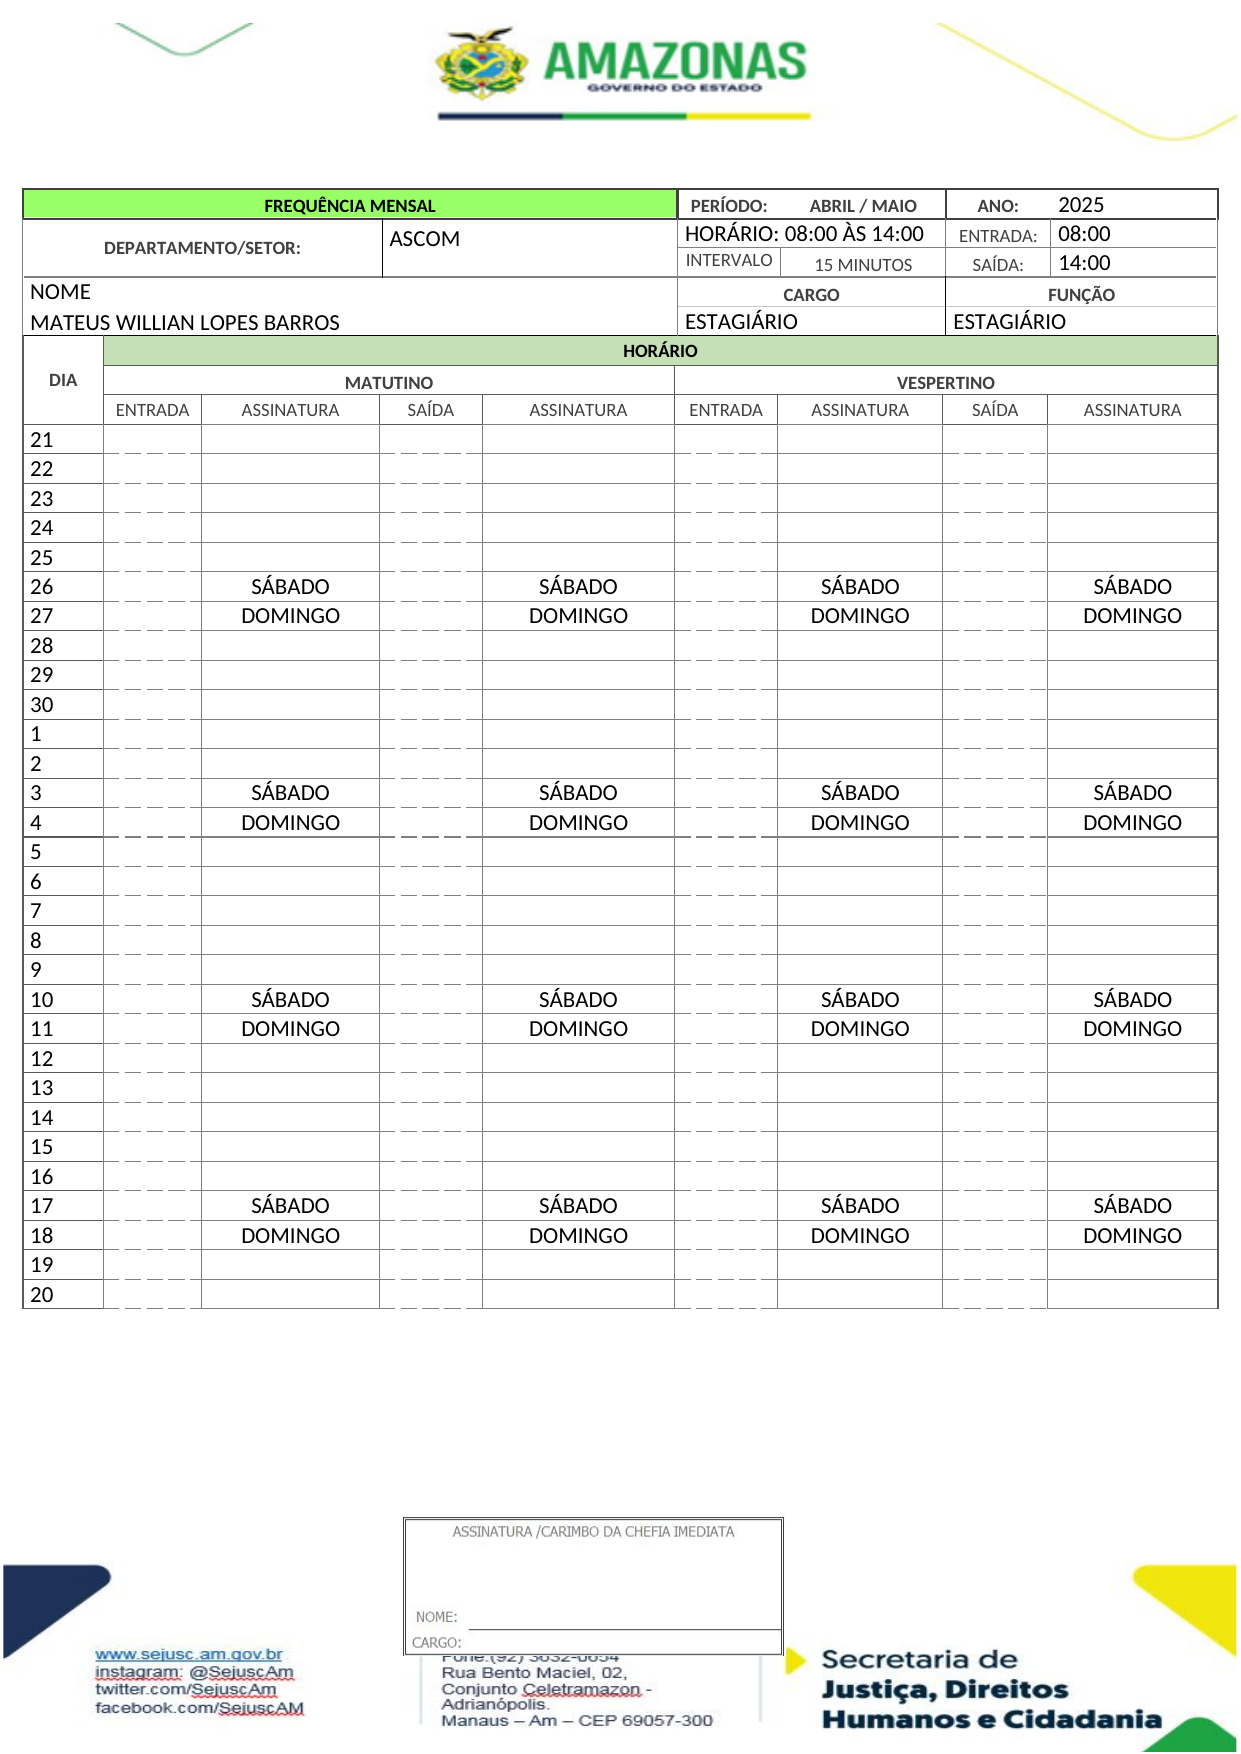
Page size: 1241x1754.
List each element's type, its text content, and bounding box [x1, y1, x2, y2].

table_cell ESTAGIÁRIO [946, 306, 1217, 335]
table_cell 15 [24, 1132, 103, 1161]
table_cell [104, 689, 201, 718]
table_cell [675, 719, 777, 748]
table_cell [1048, 484, 1217, 512]
table_cell [483, 1250, 674, 1279]
table_cell [1048, 425, 1217, 453]
table_cell [483, 1103, 674, 1131]
table_cell SÁBADO [1048, 779, 1217, 807]
table_cell [778, 955, 942, 984]
table_cell [675, 748, 777, 777]
table_cell VESPERTINO [675, 366, 1217, 394]
table_cell [943, 954, 1047, 984]
table_cell [202, 454, 379, 483]
table_cell [202, 896, 379, 925]
table_cell [202, 749, 379, 777]
table_cell [202, 661, 379, 689]
table_cell [104, 925, 201, 954]
table_cell SAÍDA [380, 395, 482, 424]
table_cell SÁBADO [483, 1191, 674, 1220]
table_cell [675, 1220, 777, 1249]
table_cell [778, 543, 942, 571]
table_cell [1048, 454, 1217, 483]
table_cell [778, 1250, 942, 1279]
table_cell [380, 1220, 482, 1249]
table_cell SÁBADO [1048, 572, 1217, 601]
table_cell [202, 425, 379, 453]
table_cell [675, 954, 777, 984]
table_cell [483, 543, 674, 571]
table_cell [380, 748, 482, 777]
table_cell [380, 719, 482, 748]
table_cell [943, 601, 1047, 630]
table_cell SÁBADO [483, 572, 674, 601]
table_cell [104, 1102, 201, 1131]
table_cell [778, 749, 942, 777]
table_cell [943, 1161, 1047, 1190]
table_cell [943, 512, 1047, 542]
table_cell [675, 1279, 777, 1308]
table_cell [202, 1103, 379, 1131]
table_cell DOMINGO [778, 1014, 942, 1043]
table_cell [202, 867, 379, 895]
table_cell [483, 454, 674, 483]
table_cell 15 MINUTOS [781, 248, 945, 276]
table_cell [380, 807, 482, 836]
table_cell SÁBADO [1048, 985, 1217, 1013]
table_cell [943, 778, 1047, 807]
table_header FREQUÊNCIA MENSAL [24, 190, 676, 217]
table_cell [104, 866, 201, 895]
table_cell [675, 925, 777, 954]
table_cell [675, 601, 777, 630]
table_cell [380, 571, 482, 601]
table_cell SÁBADO [202, 779, 379, 807]
table_cell [104, 1013, 201, 1043]
table_cell [675, 630, 777, 659]
table_cell [778, 1044, 942, 1072]
table_cell [1048, 1073, 1217, 1102]
table_cell [380, 984, 482, 1013]
table_header 2025 [1051, 190, 1217, 217]
table_cell [104, 778, 201, 807]
table_cell [943, 866, 1047, 895]
table_cell SAÍDA [943, 395, 1047, 424]
table_cell SAÍDA: [946, 248, 1050, 276]
table_cell [380, 895, 482, 925]
table_cell [675, 660, 777, 689]
table_cell [202, 1132, 379, 1161]
table_cell [202, 1073, 379, 1102]
table_cell 3 [24, 779, 103, 807]
table_cell [104, 660, 201, 689]
table_cell [943, 1190, 1047, 1220]
table_cell SÁBADO [202, 985, 379, 1013]
table_cell [675, 866, 777, 895]
table_cell HORÁRIO: 08:00 ÀS 14:00 [678, 220, 945, 247]
table_cell [943, 748, 1047, 777]
table_cell [1048, 1103, 1217, 1131]
table_cell [483, 631, 674, 659]
table_cell ESTAGIÁRIO [678, 307, 945, 335]
table_cell [483, 896, 674, 925]
table_cell 7 [24, 896, 103, 925]
table_cell [778, 1162, 942, 1190]
table_cell SÁBADO [202, 572, 379, 601]
table_cell 19 [24, 1250, 103, 1279]
table_cell [943, 984, 1047, 1013]
table_cell [104, 719, 201, 748]
table_cell [104, 1279, 201, 1308]
table_cell [202, 631, 379, 659]
table_cell [1048, 926, 1217, 954]
table_cell [380, 1072, 482, 1102]
table_cell [380, 542, 482, 571]
table_cell [202, 926, 379, 954]
table_cell [104, 984, 201, 1013]
table_cell [943, 571, 1047, 601]
table_cell [1048, 749, 1217, 777]
table_cell [778, 661, 942, 689]
table_cell 20 [24, 1280, 103, 1308]
table_cell SÁBADO [778, 779, 942, 807]
table_cell [675, 542, 777, 571]
table_cell [943, 719, 1047, 748]
table_cell [104, 1220, 201, 1249]
table_cell [380, 1161, 482, 1190]
table_cell DOMINGO [483, 1221, 674, 1249]
table_cell [483, 661, 674, 689]
table_cell [380, 453, 482, 483]
table_cell [202, 513, 379, 542]
table_cell HORÁRIO [104, 335, 1217, 365]
table_cell [1048, 1250, 1217, 1279]
table_cell [1048, 867, 1217, 895]
table_cell ASSINATURA [778, 395, 942, 424]
table_cell [675, 807, 777, 836]
table_cell DOMINGO [202, 808, 379, 836]
table_cell [943, 1249, 1047, 1279]
table_cell [1048, 720, 1217, 748]
table_cell [104, 630, 201, 659]
table_cell SÁBADO [483, 985, 674, 1013]
table_cell [380, 1279, 482, 1308]
table_cell [202, 543, 379, 571]
table_cell 21 [24, 425, 103, 453]
table_cell DOMINGO [778, 602, 942, 630]
table_cell [1048, 513, 1217, 542]
table_cell DEPARTAMENTO/SETOR: [23, 220, 382, 276]
table_cell [483, 749, 674, 777]
table_cell [1048, 1162, 1217, 1190]
table_cell [778, 454, 942, 483]
table_cell [104, 601, 201, 630]
table_cell DOMINGO [202, 602, 379, 630]
table_cell [380, 925, 482, 954]
table_cell 12 [24, 1044, 103, 1072]
table_cell [483, 513, 674, 542]
table_cell [778, 484, 942, 512]
table_cell [943, 1013, 1047, 1043]
table_cell [675, 1131, 777, 1161]
table_cell 5 [24, 838, 103, 866]
table_cell DOMINGO [1048, 1221, 1217, 1249]
table_cell ENTRADA: [946, 220, 1050, 247]
table_cell [104, 748, 201, 777]
table_cell ENTRADA [104, 395, 201, 424]
table_cell [104, 807, 201, 836]
table_cell [380, 1190, 482, 1220]
table_cell [675, 689, 777, 718]
table_cell [380, 1013, 482, 1043]
table_cell 13 [24, 1073, 103, 1102]
table_cell 16 [24, 1162, 103, 1190]
table_cell [380, 483, 482, 512]
table_cell [943, 425, 1047, 453]
table_cell 14:00 [1051, 247, 1217, 276]
table_cell [943, 630, 1047, 659]
table_cell 17 [24, 1191, 103, 1220]
table_cell [104, 836, 201, 866]
table_cell [675, 1190, 777, 1220]
table_cell 25 [24, 543, 103, 571]
table_cell [778, 1280, 942, 1308]
table_cell [675, 571, 777, 601]
table_cell [380, 630, 482, 659]
table_cell [943, 542, 1047, 571]
table_cell [1048, 896, 1217, 925]
table_cell DOMINGO [483, 808, 674, 836]
table_cell [202, 1162, 379, 1190]
table_cell [943, 925, 1047, 954]
table_cell [778, 1103, 942, 1131]
table_cell [943, 1279, 1047, 1308]
table_cell [1048, 1132, 1217, 1161]
table_cell [380, 1102, 482, 1131]
table_cell [943, 807, 1047, 836]
table_cell 8 [24, 926, 103, 954]
table_cell DOMINGO [1048, 602, 1217, 630]
table_cell [380, 601, 482, 630]
table_cell [1048, 690, 1217, 718]
table_cell [483, 1073, 674, 1102]
table_cell 28 [24, 631, 103, 659]
table_cell [483, 838, 674, 866]
table_header ANO: [947, 190, 1051, 217]
table_cell [778, 425, 942, 453]
table_cell [380, 660, 482, 689]
table_cell 08:00 [1051, 218, 1217, 247]
table_cell 18 [24, 1221, 103, 1249]
table_cell [104, 512, 201, 542]
table_cell 14 [24, 1103, 103, 1131]
table_cell [943, 483, 1047, 512]
table_cell [675, 1072, 777, 1102]
table_cell [675, 1249, 777, 1279]
table_cell SÁBADO [1048, 1191, 1217, 1220]
table_cell [104, 1043, 201, 1072]
table_cell DOMINGO [778, 808, 942, 836]
table_cell [778, 513, 942, 542]
table_cell [778, 1073, 942, 1102]
table_cell 2 [24, 749, 103, 777]
table_cell 1 [24, 720, 103, 748]
table_cell [483, 926, 674, 954]
table_cell [778, 720, 942, 748]
table_cell [104, 1190, 201, 1220]
table_cell [483, 867, 674, 895]
table_cell [483, 720, 674, 748]
table_cell [675, 778, 777, 807]
table_cell DOMINGO [483, 602, 674, 630]
table_cell DOMINGO [1048, 1014, 1217, 1043]
table_cell [202, 1250, 379, 1279]
table_cell SÁBADO [202, 1191, 379, 1220]
table_cell [675, 425, 777, 453]
table_cell [380, 689, 482, 718]
table_cell [943, 1220, 1047, 1249]
table_cell [483, 1280, 674, 1308]
table_cell [104, 542, 201, 571]
table_cell CARGO [678, 278, 945, 306]
table_cell [675, 453, 777, 483]
table_cell [675, 1013, 777, 1043]
table_cell [943, 895, 1047, 925]
table_cell 10 [24, 985, 103, 1013]
table_cell [380, 778, 482, 807]
table_cell [104, 954, 201, 984]
table_cell [104, 1131, 201, 1161]
table_cell DOMINGO [202, 1014, 379, 1043]
table_cell [675, 895, 777, 925]
table_cell FUNÇÃO [946, 276, 1217, 306]
table_cell [483, 1044, 674, 1072]
table_cell [202, 1044, 379, 1072]
table_cell [1048, 1280, 1217, 1308]
table_cell [380, 1249, 482, 1279]
table_cell ASSINATURA [483, 395, 674, 424]
table_cell 6 [24, 867, 103, 895]
table_cell NOME MATEUS WILLIAN LOPES BARROS [23, 276, 677, 335]
table_cell [1048, 631, 1217, 659]
table_cell [943, 836, 1047, 866]
table_cell [675, 1102, 777, 1131]
table_cell 30 [24, 690, 103, 718]
table_cell [1048, 838, 1217, 866]
table_cell ENTRADA [675, 395, 777, 424]
table_cell [202, 955, 379, 984]
table_cell 29 [24, 661, 103, 689]
table_cell [483, 484, 674, 512]
table_cell 26 [24, 572, 103, 601]
table_cell DOMINGO [778, 1221, 942, 1249]
table_cell ASSINATURA [1048, 395, 1217, 424]
table_cell [483, 690, 674, 718]
table_cell [943, 1102, 1047, 1131]
table_cell [778, 690, 942, 718]
table_cell [104, 453, 201, 483]
table_cell [943, 1131, 1047, 1161]
table_cell [104, 483, 201, 512]
table_cell [380, 1043, 482, 1072]
table_cell [675, 483, 777, 512]
table_cell [778, 1132, 942, 1161]
table_cell 9 [24, 955, 103, 984]
table_cell SÁBADO [483, 779, 674, 807]
table_cell [380, 954, 482, 984]
table_cell SÁBADO [778, 985, 942, 1013]
table_header ABRIL / MAIO [781, 190, 945, 217]
table_cell DOMINGO [202, 1221, 379, 1249]
table_cell [675, 1161, 777, 1190]
table_cell 11 [24, 1014, 103, 1043]
table_cell 23 [24, 484, 103, 512]
table_cell [104, 895, 201, 925]
table_cell [778, 926, 942, 954]
table_cell [202, 720, 379, 748]
table_cell [202, 484, 379, 512]
table_cell [1048, 661, 1217, 689]
table_cell [380, 866, 482, 895]
table_cell [483, 1162, 674, 1190]
table_cell [943, 1043, 1047, 1072]
table_cell [778, 631, 942, 659]
table_cell [380, 512, 482, 542]
table_cell [675, 836, 777, 866]
table_cell 4 [24, 808, 103, 836]
table_cell [778, 896, 942, 925]
table_cell [202, 690, 379, 718]
table_cell [675, 512, 777, 542]
table_cell [943, 660, 1047, 689]
table_cell INTERVALO: [678, 248, 780, 276]
table_cell [104, 571, 201, 601]
table_cell [1048, 543, 1217, 571]
table_cell ASSINATURA [202, 395, 379, 424]
table_cell [202, 838, 379, 866]
table_cell [202, 1280, 379, 1308]
table_cell [483, 955, 674, 984]
table_cell SÁBADO [778, 572, 942, 601]
table_cell SÁBADO [778, 1191, 942, 1220]
table_cell DOMINGO [1048, 808, 1217, 836]
table_cell [1048, 955, 1217, 984]
table_cell ASCOM [383, 220, 677, 276]
table_cell DIA [24, 336, 103, 424]
table_cell [675, 984, 777, 1013]
table_cell [380, 1131, 482, 1161]
table_cell DOMINGO [483, 1014, 674, 1043]
table_header PERÍODO: [679, 190, 781, 217]
table_cell [943, 689, 1047, 718]
table_cell [104, 1072, 201, 1102]
table_cell [943, 453, 1047, 483]
table_cell [380, 836, 482, 866]
table_cell MATUTINO [104, 366, 674, 394]
table_cell 24 [24, 513, 103, 542]
table_cell [104, 1249, 201, 1279]
picture [1, 1515, 1236, 1751]
table_cell [104, 1161, 201, 1190]
table_cell [943, 1072, 1047, 1102]
table_cell [104, 425, 201, 453]
table_cell [483, 1132, 674, 1161]
table_cell 22 [24, 454, 103, 483]
table_cell [778, 867, 942, 895]
table_cell 27 [24, 602, 103, 630]
table_cell [675, 1043, 777, 1072]
table_cell [483, 425, 674, 453]
table_cell [778, 838, 942, 866]
table_cell [380, 425, 482, 453]
picture [0, 23, 1241, 188]
table_cell [1048, 1044, 1217, 1072]
